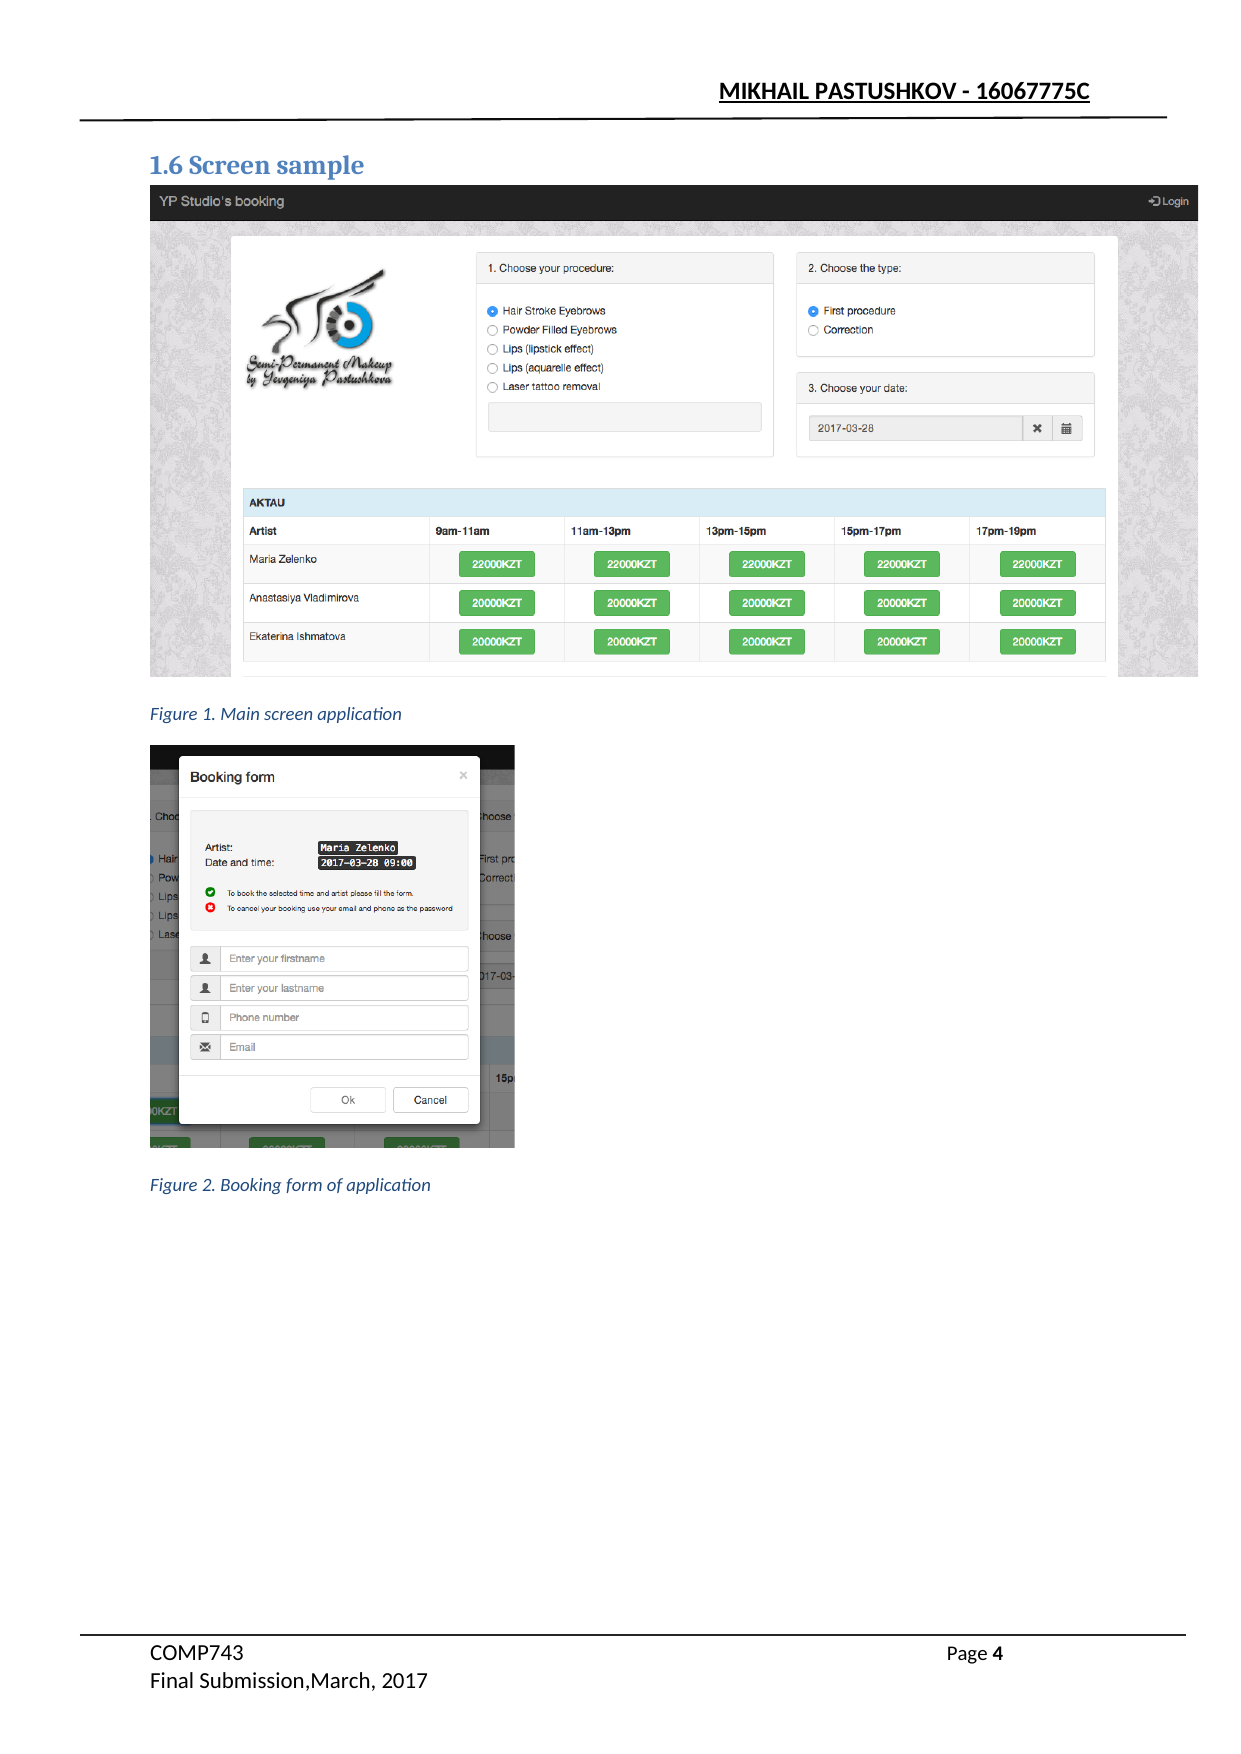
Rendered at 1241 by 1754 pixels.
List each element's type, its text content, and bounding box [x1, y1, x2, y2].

text Figure 1. Main screen application [150, 702, 1090, 725]
text Figure 2. Booking form of application [150, 1173, 1090, 1196]
picture [150, 745, 515, 1148]
picture [150, 185, 1199, 677]
subtitle 1.6 Screen sample [150, 150, 1090, 181]
